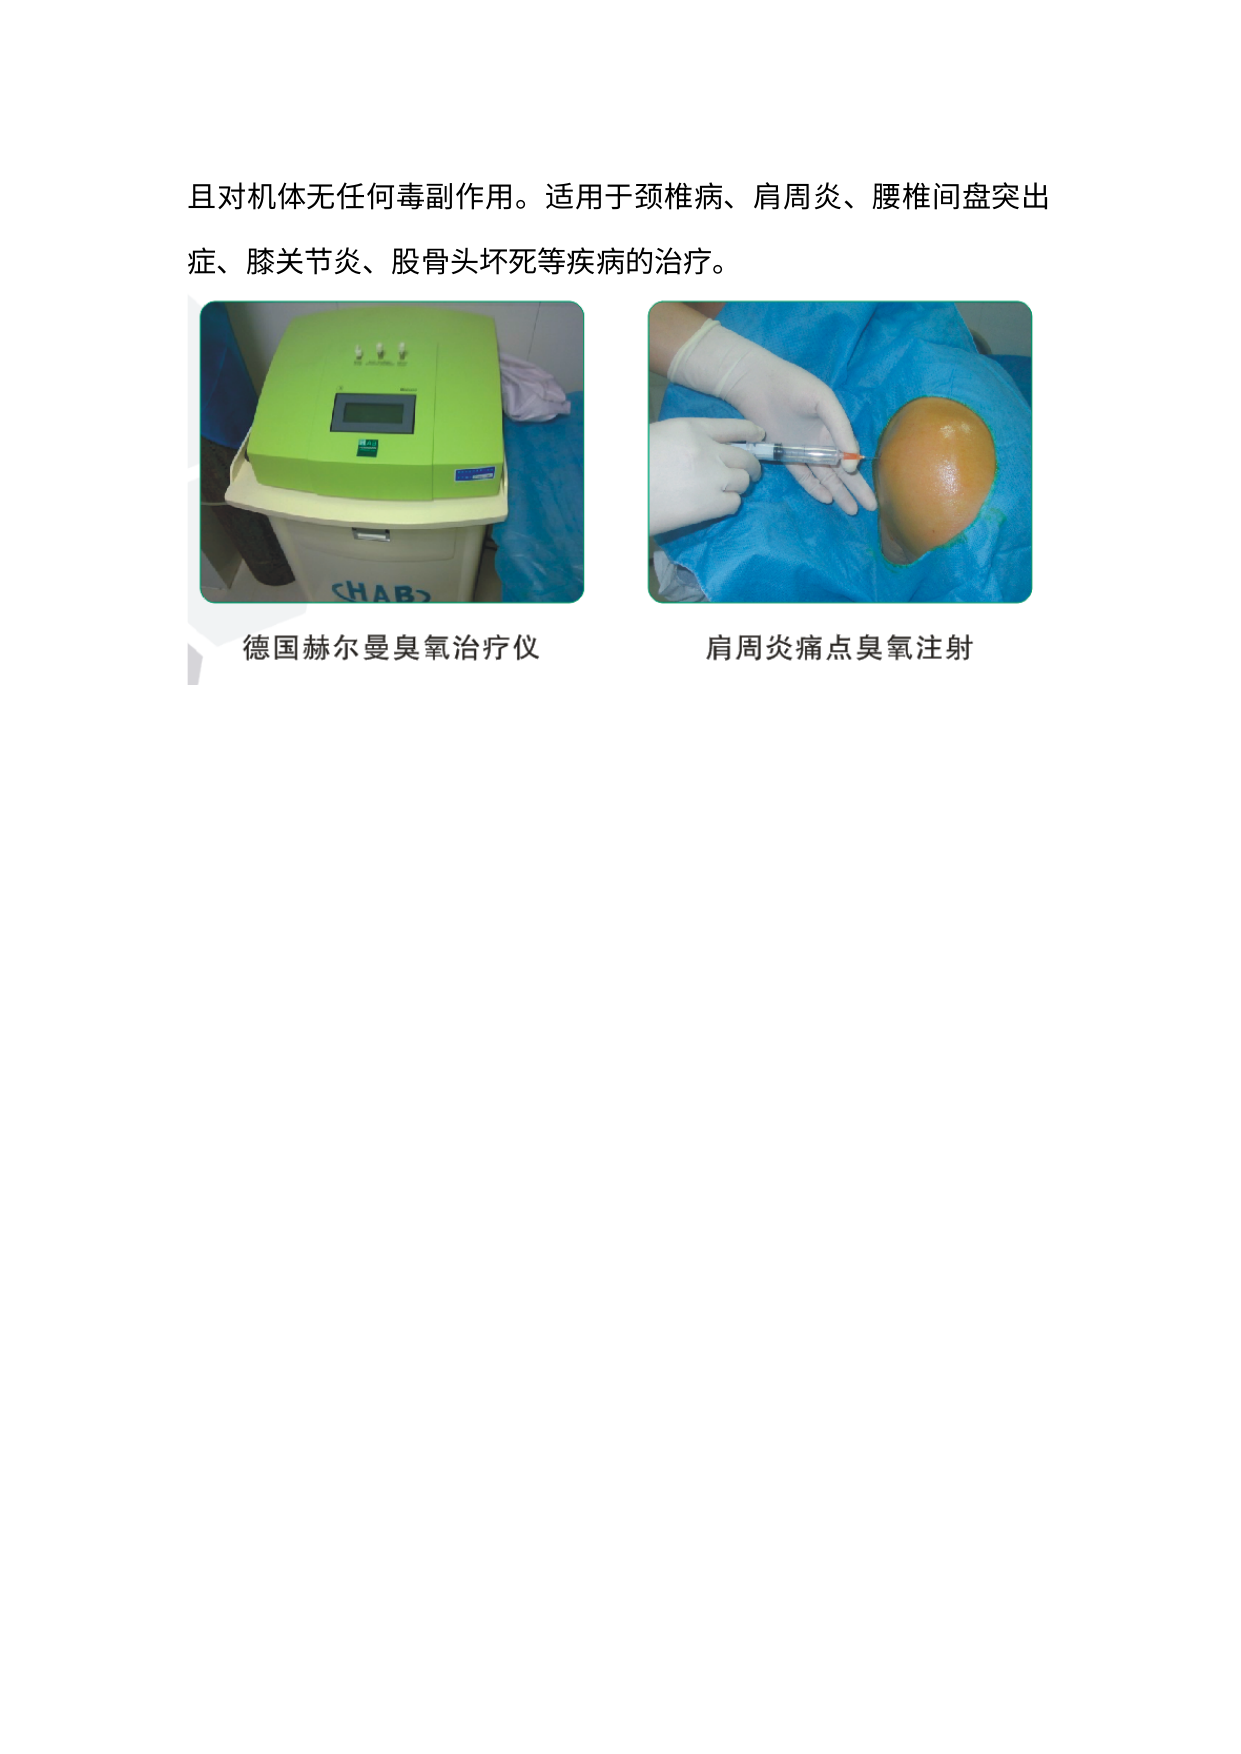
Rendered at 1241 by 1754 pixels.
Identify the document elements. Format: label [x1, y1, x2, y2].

picture [187, 292, 1053, 685]
list [187, 162, 1053, 292]
